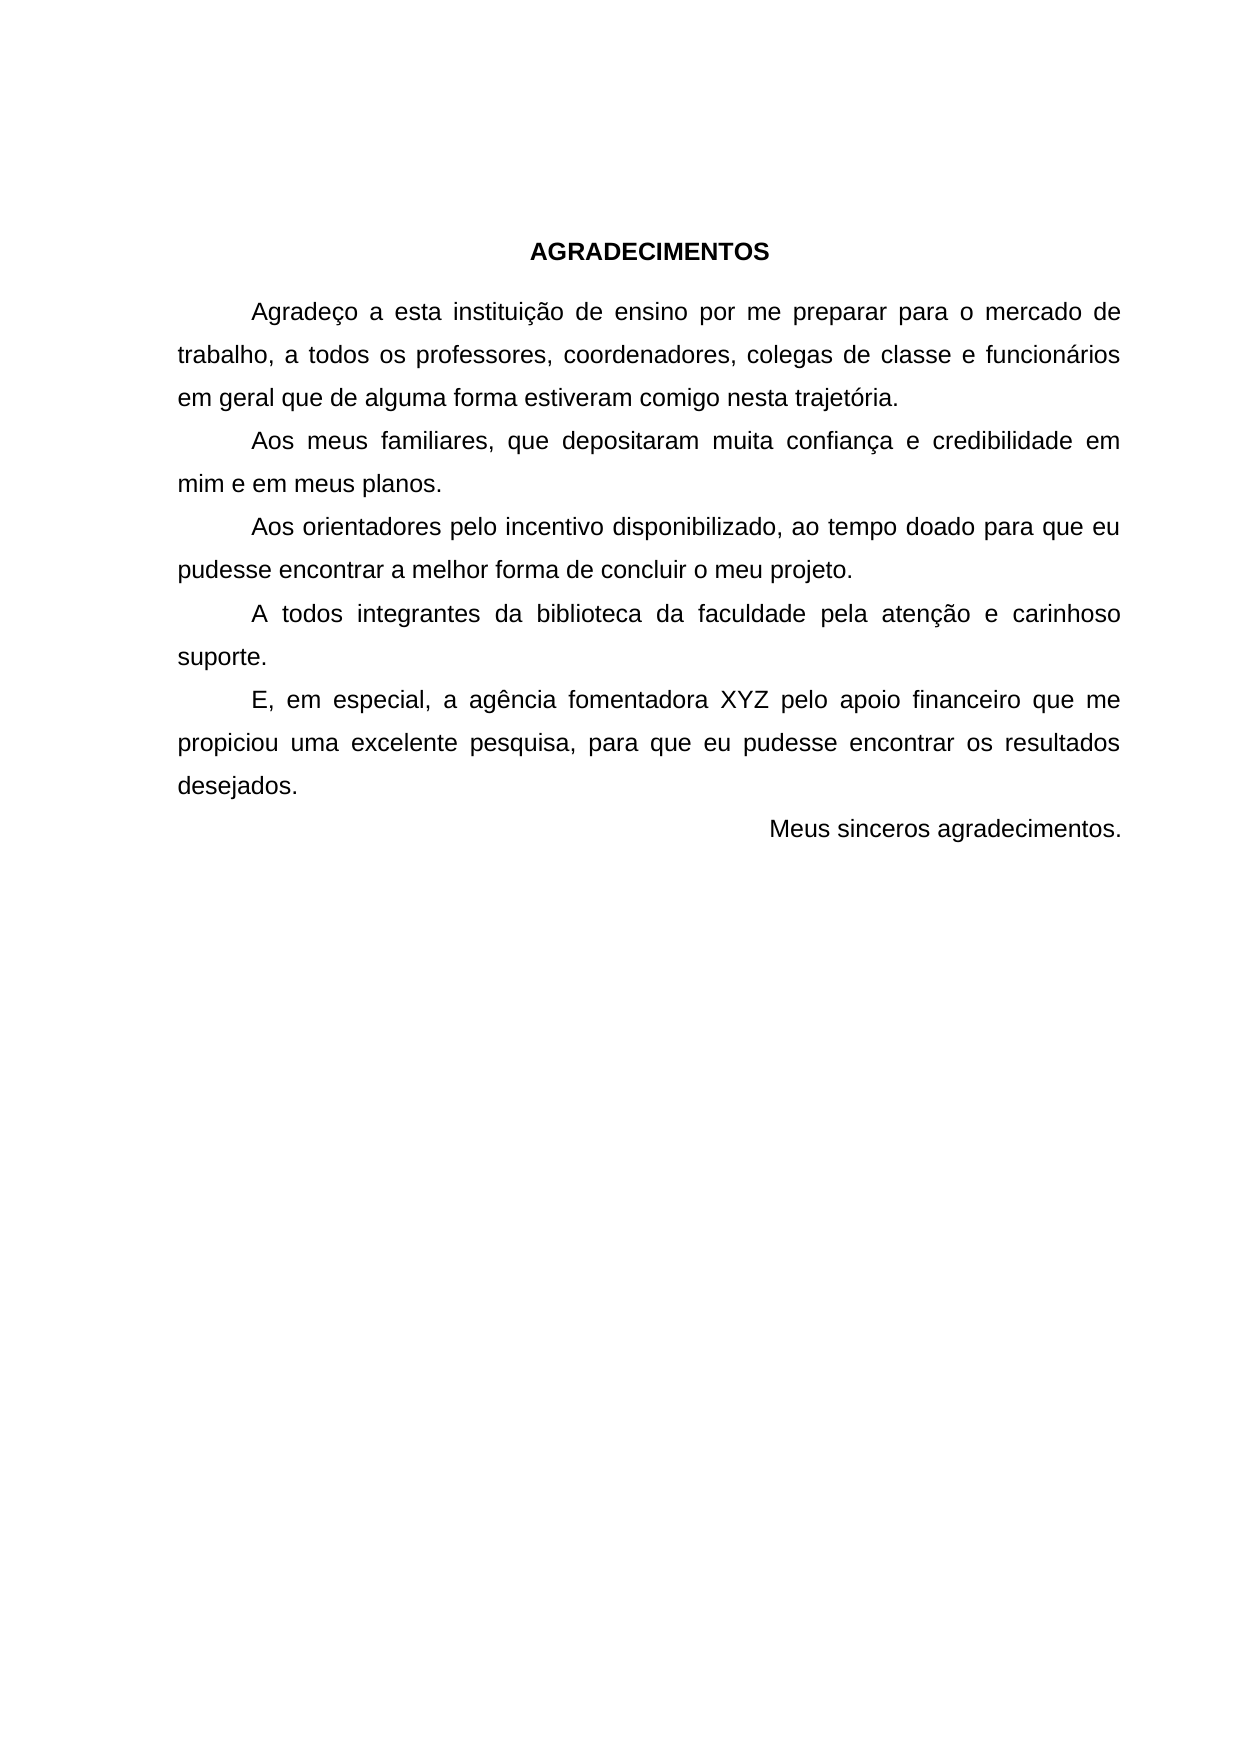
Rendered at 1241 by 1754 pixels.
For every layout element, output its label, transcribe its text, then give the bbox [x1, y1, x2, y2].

text Agradeço a esta instituição de ensino por me preparar para o mercado de trabalho, a todos os professores, coordenadores, colegas de classe e funcionários em geral que de alguma forma estiveram comigo nesta trajetória. [177, 297, 1122, 412]
text Aos meus familiares, que depositaram muita confiança e credibilidade em mim e em meus planos. [177, 426, 1122, 498]
text Aos orientadores pelo incentivo disponibilizado, ao tempo doado para que eu pudesse encontrar a melhor forma de concluir o meu projeto. [177, 512, 1122, 584]
text AGRADECIMENTOS [177, 237, 1122, 266]
text Meus sinceros agradecimentos. [693, 814, 1122, 843]
text E, em especial, a agência fomentadora XYZ pelo apoio financeiro que me propiciou uma excelente pesquisa, para que eu pudesse encontrar os resultados desejados. [177, 685, 1122, 800]
text A todos integrantes da biblioteca da faculdade pela atenção e carinhoso suporte. [177, 599, 1122, 671]
